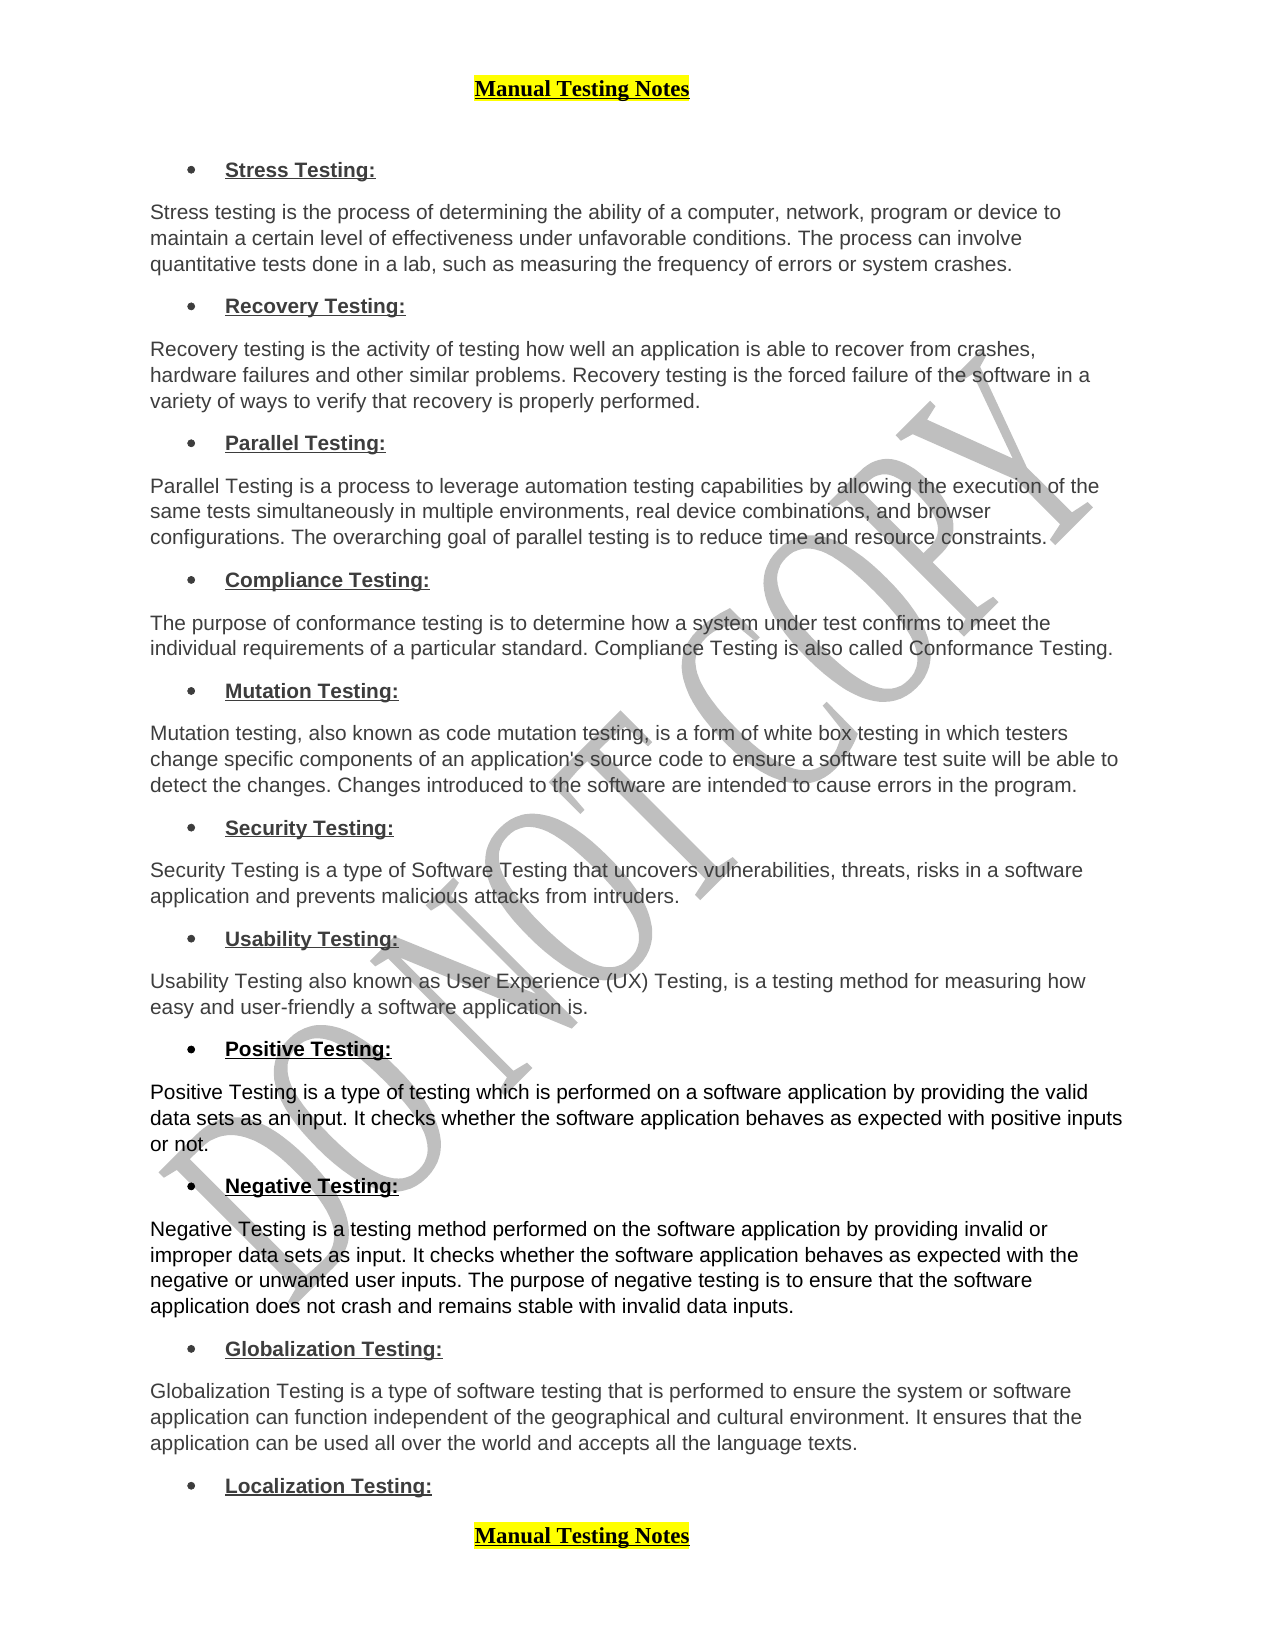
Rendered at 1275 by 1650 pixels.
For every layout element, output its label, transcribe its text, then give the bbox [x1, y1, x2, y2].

list Security Testing: [187, 815, 1125, 839]
text Mutation testing, also known as code mutation testing, is a form of white box testing in which testers change specific components of an application's source code to ensure a software test suite will be able to detect the changes. Changes introduced to the software are intended to cause errors in the program. [150, 721, 1125, 797]
text Negative Testing is a testing method performed on the software application by providing invalid or improper data sets as input. It checks whether the software application behaves as expected with the negative or unwanted user inputs. The purpose of negative testing is to ensure that the software application does not crash and remains stable with invalid data inputs. [150, 1217, 1125, 1318]
list Stress Testing: [187, 157, 1125, 181]
text Security Testing is a type of Software Testing that uncovers vulnerabilities, threats, risks in a software application and prevents malicious attacks from intruders. [150, 858, 1125, 908]
text Recovery testing is the activity of testing how well an application is able to recover from crashes, hardware failures and other similar problems. Recovery testing is the forced failure of the software in a variety of ways to verify that recovery is properly performed. [150, 337, 1125, 412]
list Localization Testing: [187, 1473, 1125, 1497]
list Globalization Testing: [187, 1337, 1125, 1361]
text Stress testing is the process of determining the ability of a computer, network, program or device to maintain a certain level of effectiveness under unfavorable conditions. The process can involve quantitative tests done in a lab, such as measuring the frequency of errors or system crashes. [150, 200, 1125, 276]
list Parallel Testing: [187, 431, 1125, 455]
text Positive Testing is a type of testing which is performed on a software application by providing the valid data sets as an input. It checks whether the software application behaves as expected with positive inputs or not. [150, 1080, 1125, 1156]
list Recovery Testing: [187, 294, 1125, 318]
text The purpose of conformance testing is to determine how a system under test confirms to meet the individual requirements of a particular standard. Compliance Testing is also called Conformance Testing. [150, 610, 1125, 660]
text Usability Testing also known as User Experience (UX) Testing, is a testing method for measuring how easy and user-friendly a software application is. [150, 969, 1125, 1019]
list Mutation Testing: [187, 679, 1125, 703]
text Parallel Testing is a process to leverage automation testing capabilities by allowing the execution of the same tests simultaneously in multiple environments, real device combinations, and browser configurations. The overarching goal of parallel testing is to reduce time and resource constraints. [150, 473, 1125, 549]
list Compliance Testing: [187, 568, 1125, 592]
list Usability Testing: [187, 926, 1125, 950]
list Positive Testing: [187, 1037, 1125, 1061]
list Negative Testing: [187, 1174, 1125, 1198]
text Globalization Testing is a type of software testing that is performed to ensure the system or software application can function independent of the geographical and cultural environment. It ensures that the application can be used all over the world and accepts all the language texts. [150, 1379, 1125, 1455]
